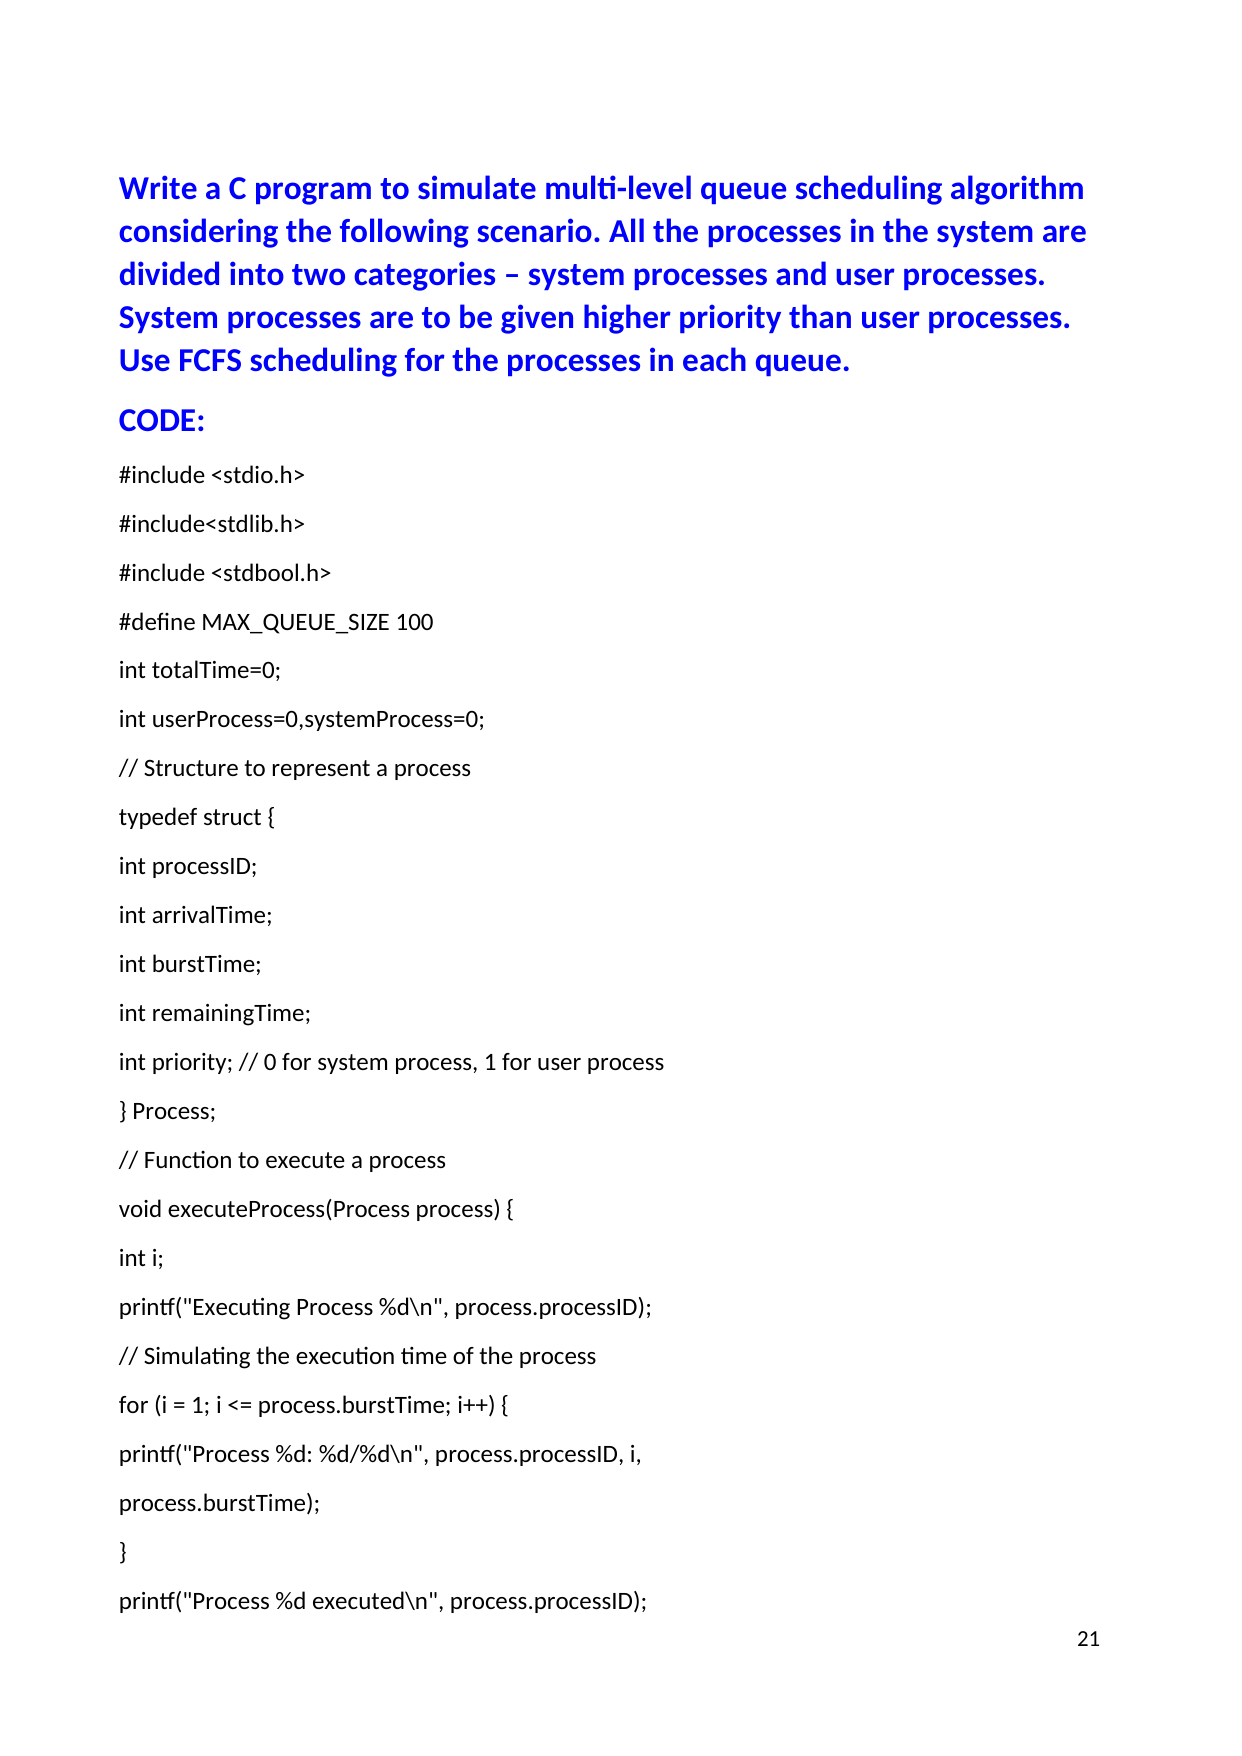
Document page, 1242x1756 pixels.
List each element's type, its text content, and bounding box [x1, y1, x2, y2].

text int priority; // 0 for system process, 1 for user process [119, 1046, 1100, 1077]
text } Process; [119, 1095, 1100, 1126]
text printf("Process %d: %d/%d\n", process.processID, i, [119, 1438, 1100, 1468]
text // Structure to represent a process [119, 752, 1100, 783]
text // Simulating the execution time of the process [119, 1340, 1100, 1371]
text printf("Executing Process %d\n", process.processID); [119, 1291, 1100, 1322]
text #include <stdio.h> [119, 459, 1100, 489]
text int i; [119, 1242, 1100, 1273]
text int burstTime; [119, 948, 1100, 979]
text printf("Process %d executed\n", process.processID); [119, 1585, 1100, 1615]
text Write a C program to simulate multi-level queue scheduling algorithm considering the following scenario. All the processes in the system are divided into two categories – system processes and user processes. System processes are to be given higher priority than user processes. Use FCFS scheduling for the processes in each queue. [119, 167, 1100, 380]
text void executeProcess(Process process) { [119, 1193, 1100, 1224]
text int processID; [119, 850, 1100, 881]
text // Function to execute a process [119, 1144, 1100, 1175]
text int remainingTime; [119, 997, 1100, 1028]
text int userProcess=0,systemProcess=0; [119, 703, 1100, 734]
text #include <stdbool.h> [119, 557, 1100, 587]
text int totalTime=0; [119, 654, 1100, 685]
text for (i = 1; i <= process.burstTime; i++) { [119, 1389, 1100, 1419]
text #include<stdlib.h> [119, 508, 1100, 538]
text process.burstTime); [119, 1487, 1100, 1517]
text typedef struct { [119, 801, 1100, 832]
text #define MAX_QUEUE_SIZE 100 [119, 606, 1100, 636]
text } [119, 1536, 1100, 1566]
text int arrivalTime; [119, 899, 1100, 930]
text CODE: [119, 399, 1100, 440]
